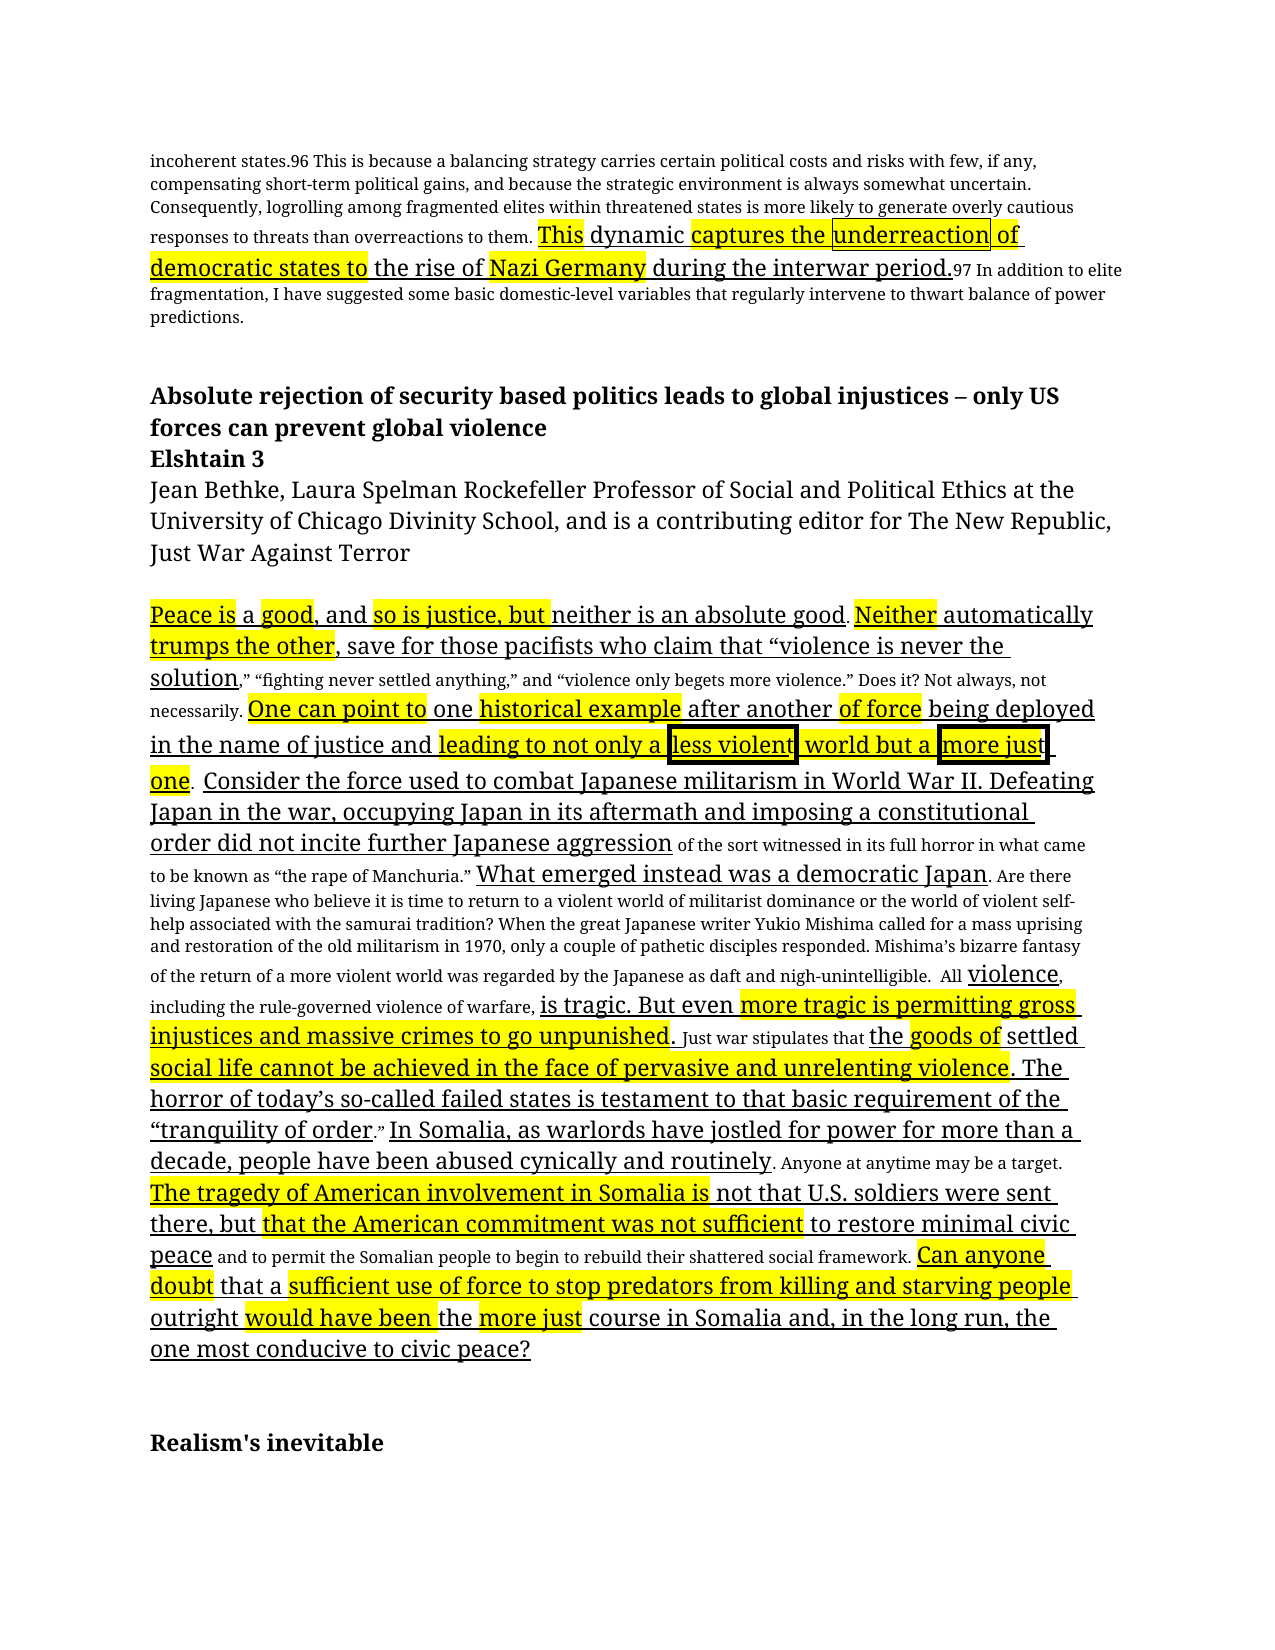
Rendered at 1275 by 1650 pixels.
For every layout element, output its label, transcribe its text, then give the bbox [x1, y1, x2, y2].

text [150, 150, 1125, 328]
subtitle Absolute rejection of security based politics leads to global injustices – only US forces can prevent global violence [150, 380, 1125, 443]
text Realism's inevitable [150, 1426, 1125, 1458]
text Peace is a good, and so is justice, but neither is an absolute good. Neither automatically trumps the other, save for those pacifists who claim that “violence is never the solution,” “fighting never settled anything,” and “violence only begets more violence.” Does it? Not always, not necessarily. One can point to one historical example after another of force being deployed in the name of justice and leading to not only a less violent world but a more just one. Consider the force used to combat Japanese militarism in World War II. Defeating Japan in the war, occupying Japan in its aftermath and imposing a constitutional order did not incite further Japanese aggression of the sort witnessed in its full horror in what came to be known as “the rape of Manchuria.” What emerged instead was a democratic Japan. Are there living Japanese who believe it is time to return to a violent world of militarist dominance or the world of violent self-help associated with the samurai tradition? When the great Japanese writer Yukio Mishima called for a mass uprising and restoration of the old militarism in 1970, only a couple of pathetic disciples responded. Mishima’s bizarre fantasy of the return of a more violent world was regarded by the Japanese as daft and nigh-unintelligible. All violence, including the rule-governed violence of warfare, is tragic. But even more tragic is permitting gross injustices and massive crimes to go unpunished. Just war stipulates that the goods of settled social life cannot be achieved in the face of pervasive and unrelenting violence. The horror of today’s so-called failed states is testament to that basic requirement of the “tranquility of order.” In Somalia, as warlords have jostled for power for more than a decade, people have been abused cynically and routinely. Anyone at anytime may be a target. The tragedy of American involvement in Somalia is not that U.S. soldiers were sent there, but that the American commitment was not sufficient to restore minimal civic peace and to permit the Somalian people to begin to rebuild their shattered social framework. Can anyone doubt that a sufficient use of force to stop predators from killing and starving people outright would have been the more just course in Somalia and, in the long run, the one most conducive to civic peace? [150, 721, 1095, 1364]
text Peace is a good, and so is justice, but neither is an absolute good. Neither automatically trumps the other, save for those pacifists who claim that “violence is never the solution,” “fighting never settled anything,” and “violence only begets more violence.” Does it? Not always, not necessarily. One can point to one historical example after another of force being deployed in the name of justice and leading to not only a less violent world but a more just one. Consider the force used to combat Japanese militarism in World War II. Defeating Japan in the war, occupying Japan in its aftermath and imposing a constitutional order did not incite further Japanese aggression of the sort witnessed in its full horror in what came to be known as “the rape of Manchuria.” What emerged instead was a democratic Japan. Are there living Japanese who believe it is time to return to a violent world of militarist dominance or the world of violent self-help associated with the samurai tradition? When the great Japanese writer Yukio Mishima called for a mass uprising and restoration of the old militarism in 1970, only a couple of pathetic disciples responded. Mishima’s bizarre fantasy of the return of a more violent world was regarded by the Japanese as daft and nigh-unintelligible. All violence, including the rule-governed violence of warfare, is tragic. But even more tragic is permitting gross injustices and massive crimes to go unpunished. Just war stipulates that the goods of settled social life cannot be achieved in the face of pervasive and unrelenting violence. The horror of today’s so-called failed states is testament to that basic requirement of the “tranquility of order.” In Somalia, as warlords have jostled for power for more than a decade, people have been abused cynically and routinely. Anyone at anytime may be a target. The tragedy of American involvement in Somalia is not that U.S. soldiers were sent there, but that the American commitment was not sufficient to restore minimal civic peace and to permit the Somalian people to begin to rebuild their shattered social framework. Can anyone doubt that a sufficient use of force to stop predators from killing and starving people outright would have been the more just course in Somalia and, in the long run, the one most conducive to civic peace? [150, 599, 1095, 755]
text Elshtain 3 Jean Bethke, Laura Spelman Rockefeller Professor of Social and Political Ethics at the University of Chicago Divinity School, and is a contributing editor for The New Republic, Just War Against Terror [150, 443, 1125, 568]
